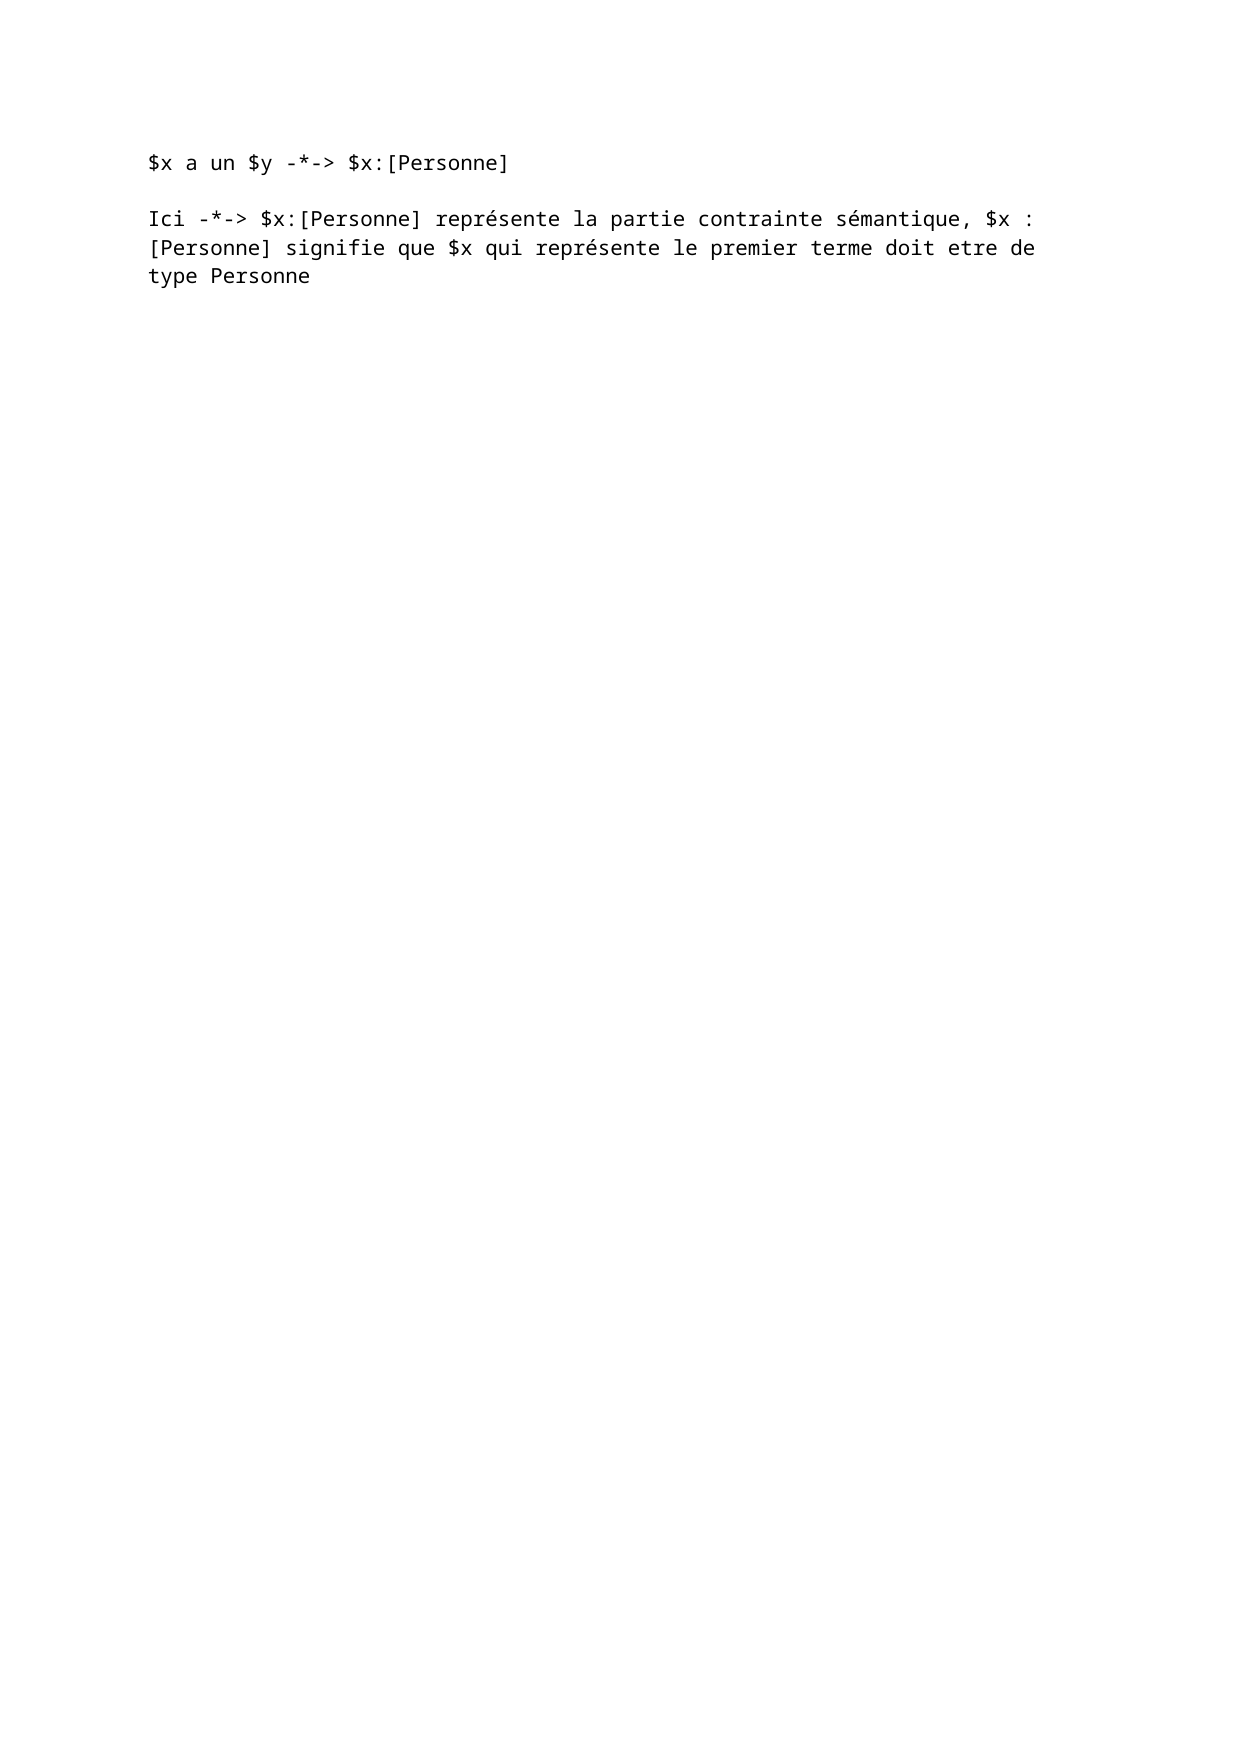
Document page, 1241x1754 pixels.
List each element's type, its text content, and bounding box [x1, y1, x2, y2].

text $x a un $y -*-> $x:[Personne] [148, 148, 1093, 176]
text Ici -*-> $x:[Personne] représente la partie contrainte sémantique, $x :[Personne] signifie que $x qui représente le premier terme doit etre de type Personne [148, 204, 1093, 290]
